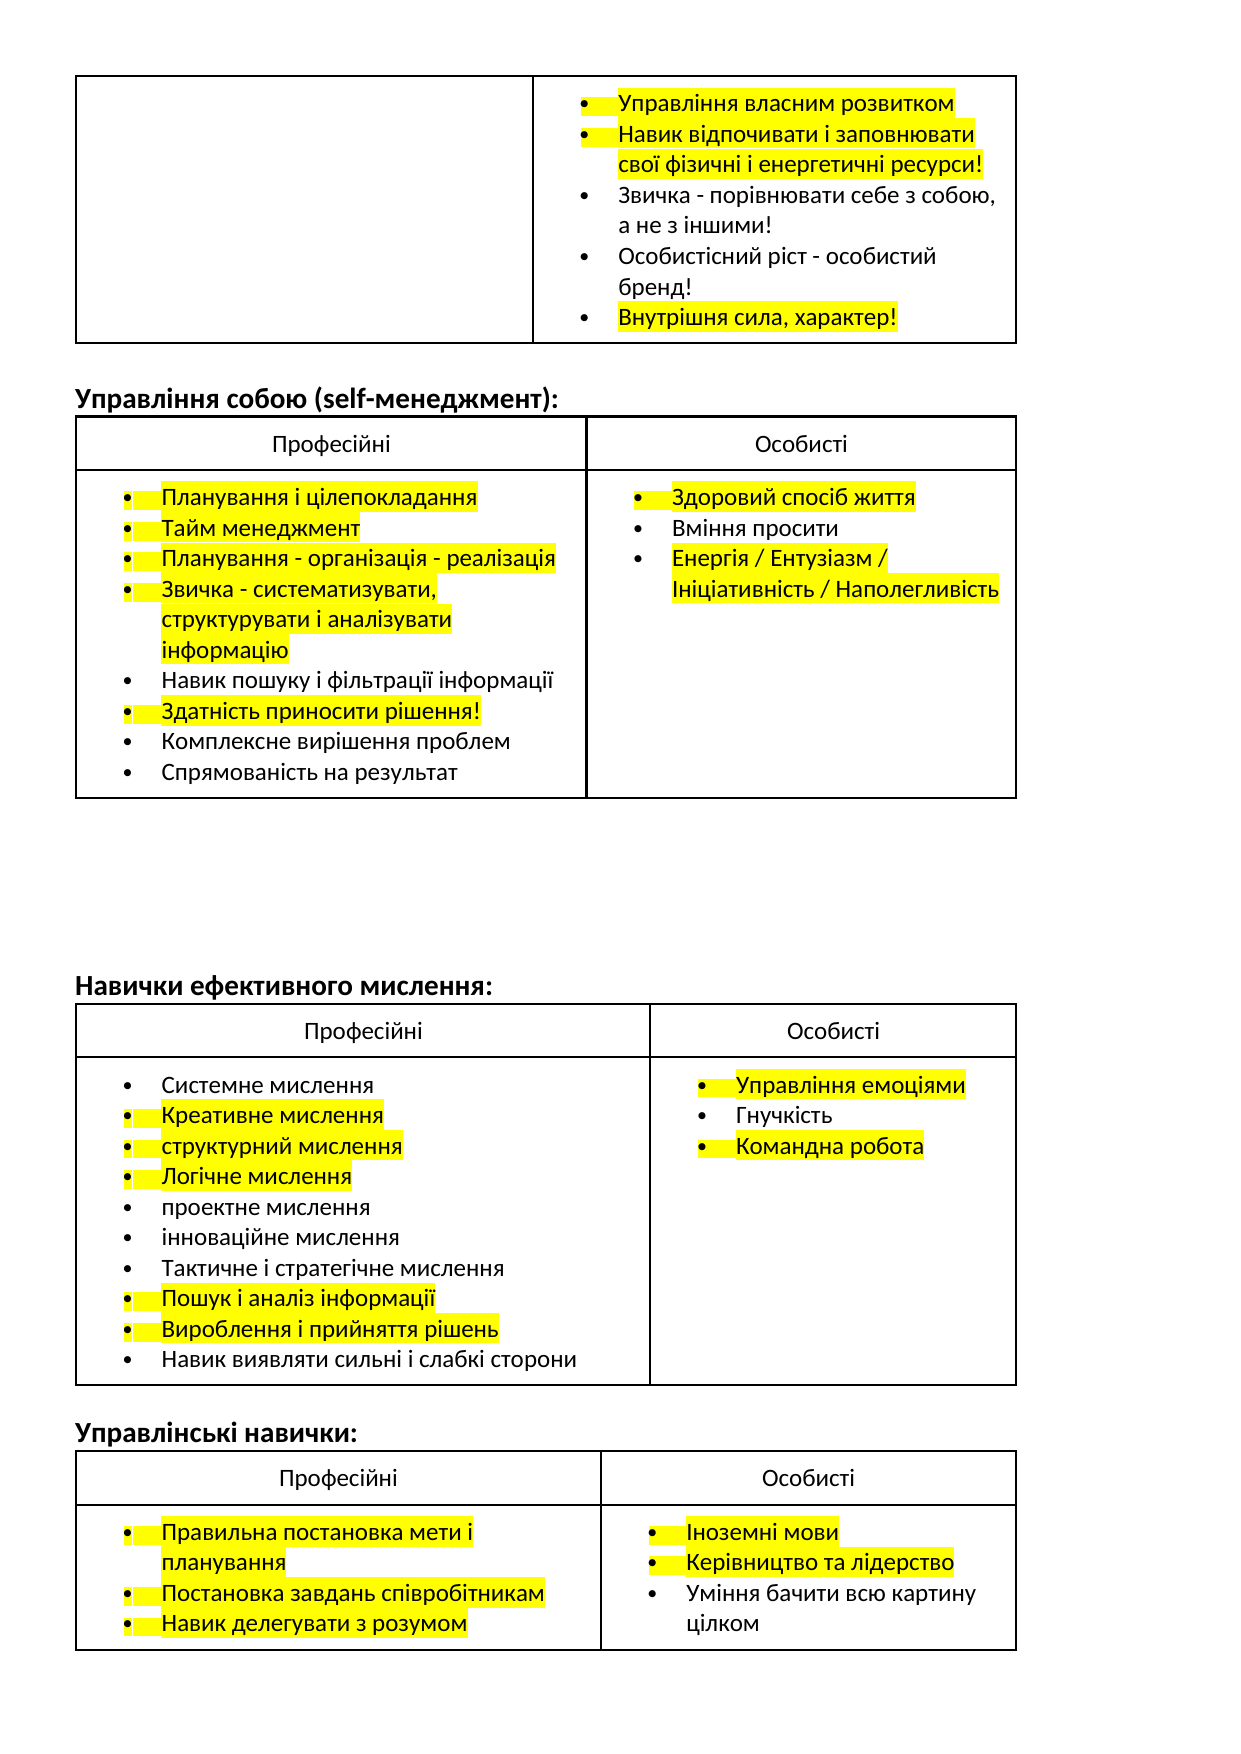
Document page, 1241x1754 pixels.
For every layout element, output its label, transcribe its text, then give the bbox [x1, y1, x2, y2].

table_header Професійні [77, 1005, 649, 1056]
table_cell Здоровий спосіб життя Вміння просити Енергія / Ентузіазм / Ініціативність / Наполегливість [588, 471, 1015, 797]
text Управлінські навички: [75, 1414, 1165, 1450]
table_header Професійні [77, 418, 585, 469]
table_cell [77, 1506, 600, 1648]
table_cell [534, 77, 1015, 342]
text Управління собою (self-менеджмент): [75, 380, 1165, 415]
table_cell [602, 1506, 1015, 1648]
table_cell Системне мислення Креативне мислення структурний мислення Логічне мислення проектне мислення інноваційне мислення Тактичне і стратегічне мислення Пошук і аналіз інформації Вироблення і прийняття рішень Навик виявляти сильні і слабкі сторони [77, 1058, 649, 1384]
table_header Особисті [602, 1452, 1015, 1503]
table_cell Управління емоціями Гнучкість Командна робота [651, 1058, 1015, 1384]
table_header Особисті [588, 418, 1015, 469]
table_cell Планування і цілепокладання Тайм менеджмент Планування - організація - реалізація Звичка - систематизувати, структурувати і аналізувати інформацію Навик пошуку і фільтрації інформації Здатність приносити рішення! Комплексне вирішення проблем Спрямованість на результат [77, 471, 585, 797]
table_header Особисті [651, 1005, 1015, 1056]
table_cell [77, 77, 532, 342]
text Навички ефективного мислення: [75, 967, 1165, 1003]
table_header Професійні [77, 1452, 600, 1503]
